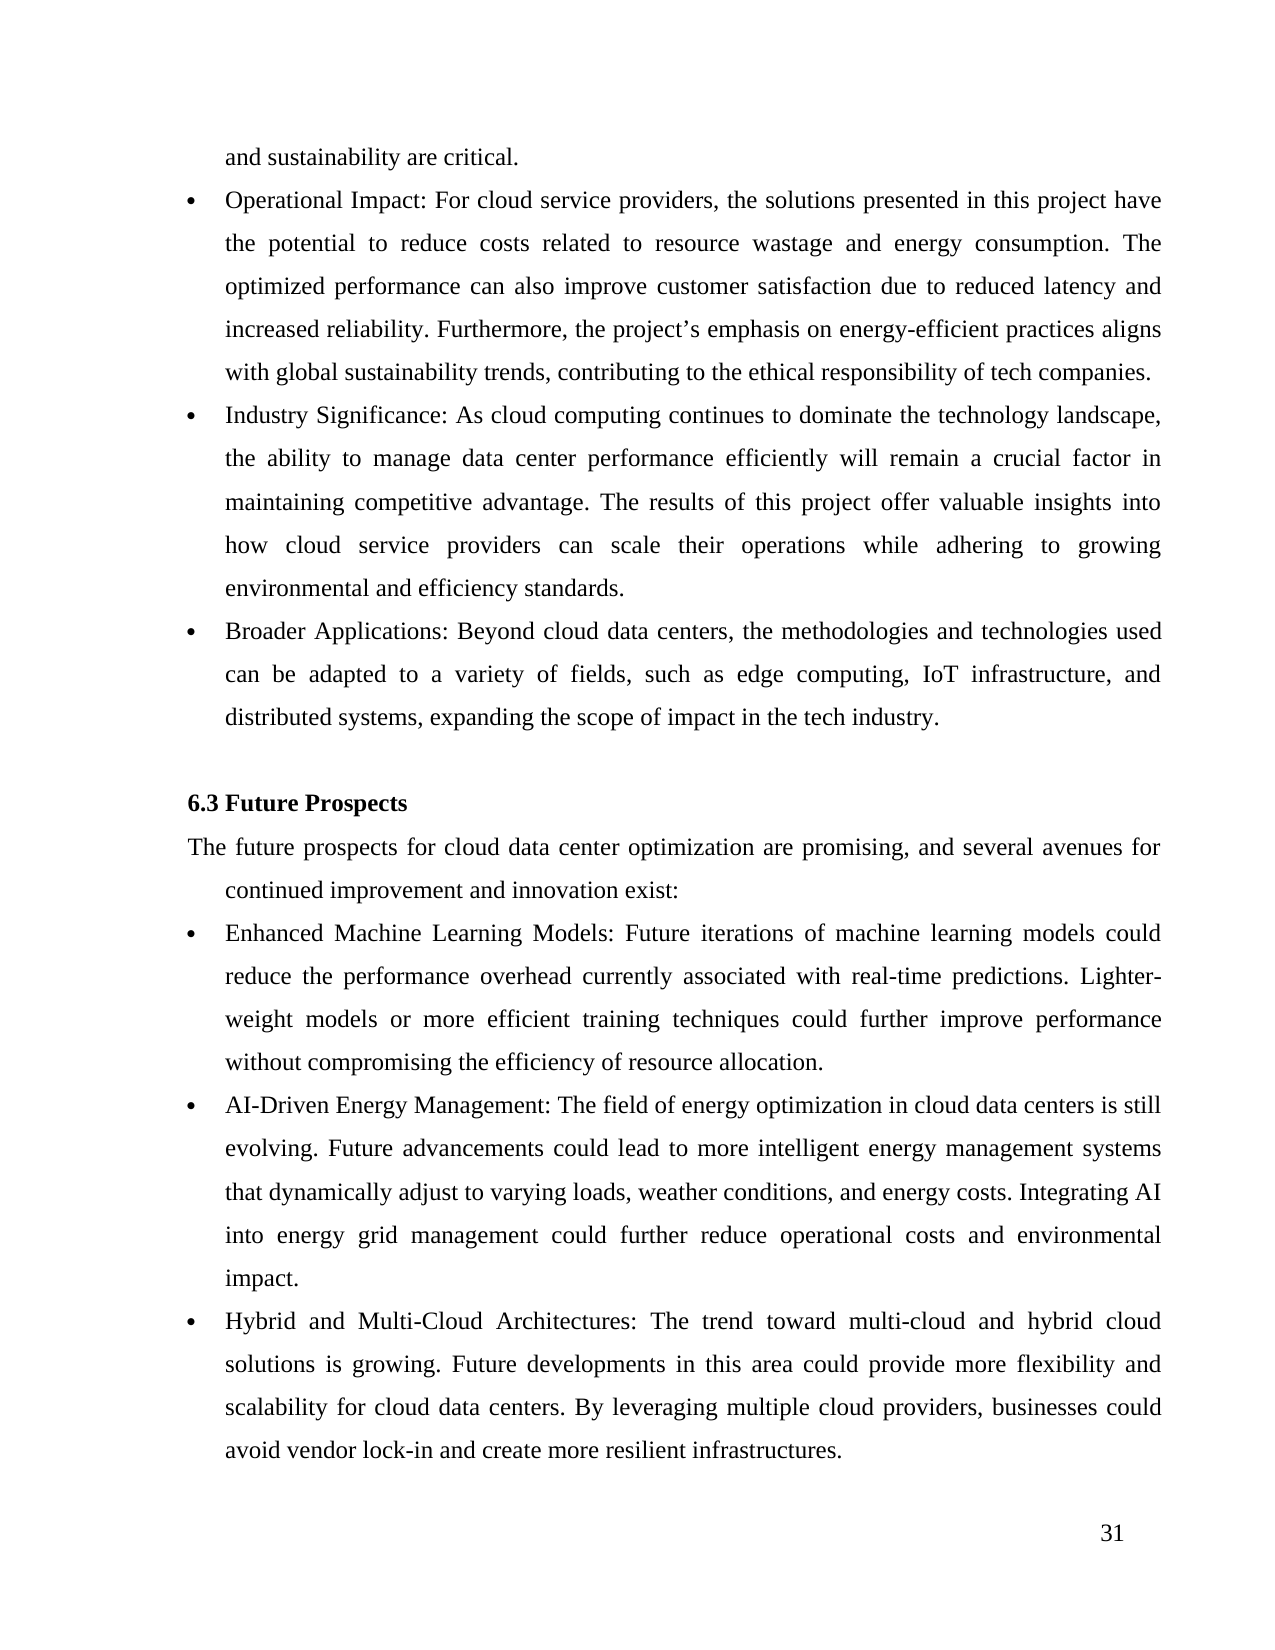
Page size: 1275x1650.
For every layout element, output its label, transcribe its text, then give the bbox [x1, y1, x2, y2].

list Enhanced Machine Learning Models: Future iterations of machine learning models could reduce the performance overhead currently associated with real-time predictions. Lighter-weight models or more efficient training techniques could further improve performance without compromising the efficiency of resource allocation. [187, 918, 1162, 1076]
list 6.3 Future Prospects [187, 788, 1162, 817]
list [187, 142, 1162, 170]
list Broader Applications: Beyond cloud data centers, the methodologies and technologies used can be adapted to a variety of fields, such as edge computing, IoT infrastructure, and distributed systems, expanding the scope of impact in the tech industry. [187, 616, 1162, 731]
list The future prospects for cloud data center optimization are promising, and several avenues for continued improvement and innovation exist: [187, 832, 1162, 903]
list Industry Significance: As cloud computing continues to dominate the technology landscape, the ability to manage data center performance efficiently will remain a crucial factor in maintaining competitive advantage. The results of this project offer valuable insights into how cloud service providers can scale their operations while adhering to growing environmental and efficiency standards. [187, 400, 1162, 602]
list Operational Impact: For cloud service providers, the solutions presented in this project have the potential to reduce costs related to resource wastage and energy consumption. The optimized performance can also improve customer satisfaction due to reduced latency and increased reliability. Furthermore, the project’s emphasis on energy-efficient practices aligns with global sustainability trends, contributing to the ethical responsibility of tech companies. [187, 185, 1162, 386]
list Hybrid and Multi-Cloud Architectures: The trend toward multi-cloud and hybrid cloud solutions is growing. Future developments in this area could provide more flexibility and scalability for cloud data centers. By leveraging multiple cloud providers, businesses could avoid vendor lock-in and create more resilient infrastructures. [187, 1306, 1162, 1464]
list AI-Driven Energy Management: The field of energy optimization in cloud data centers is still evolving. Future advancements could lead to more intelligent energy management systems that dynamically adjust to varying loads, weather conditions, and energy costs. Integrating AI into energy grid management could further reduce operational costs and environmental impact. [187, 1090, 1162, 1292]
